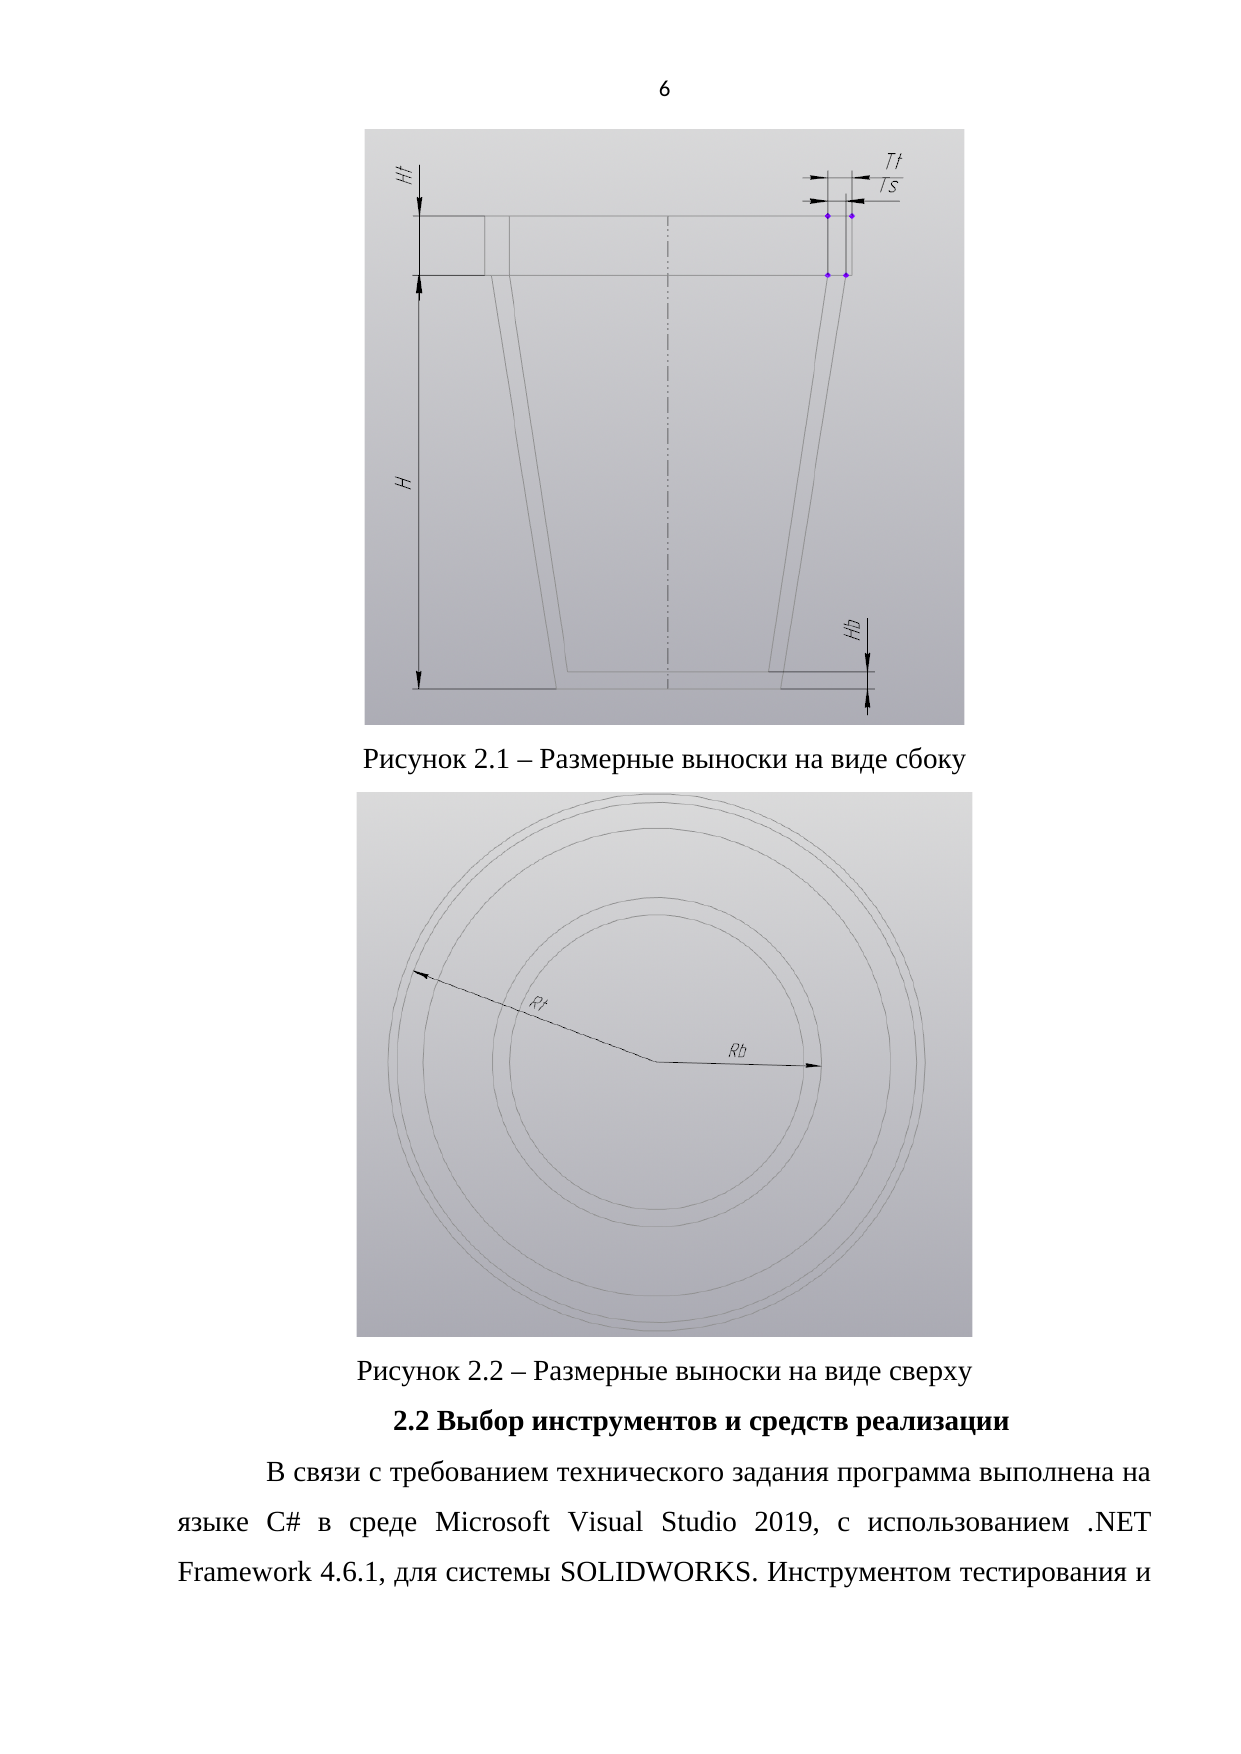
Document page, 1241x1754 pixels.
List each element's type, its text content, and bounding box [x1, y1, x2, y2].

picture [364, 129, 965, 725]
subtitle 2.2 Выбор инструментов и средств реализации [177, 1403, 1152, 1437]
text Рисунок 2.2 – Размерные выноски на виде сверху [177, 1353, 1152, 1387]
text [177, 1454, 1152, 1588]
text Рисунок 2.1 – Размерные выноски на виде сбоку [177, 742, 1152, 775]
picture [356, 792, 973, 1337]
